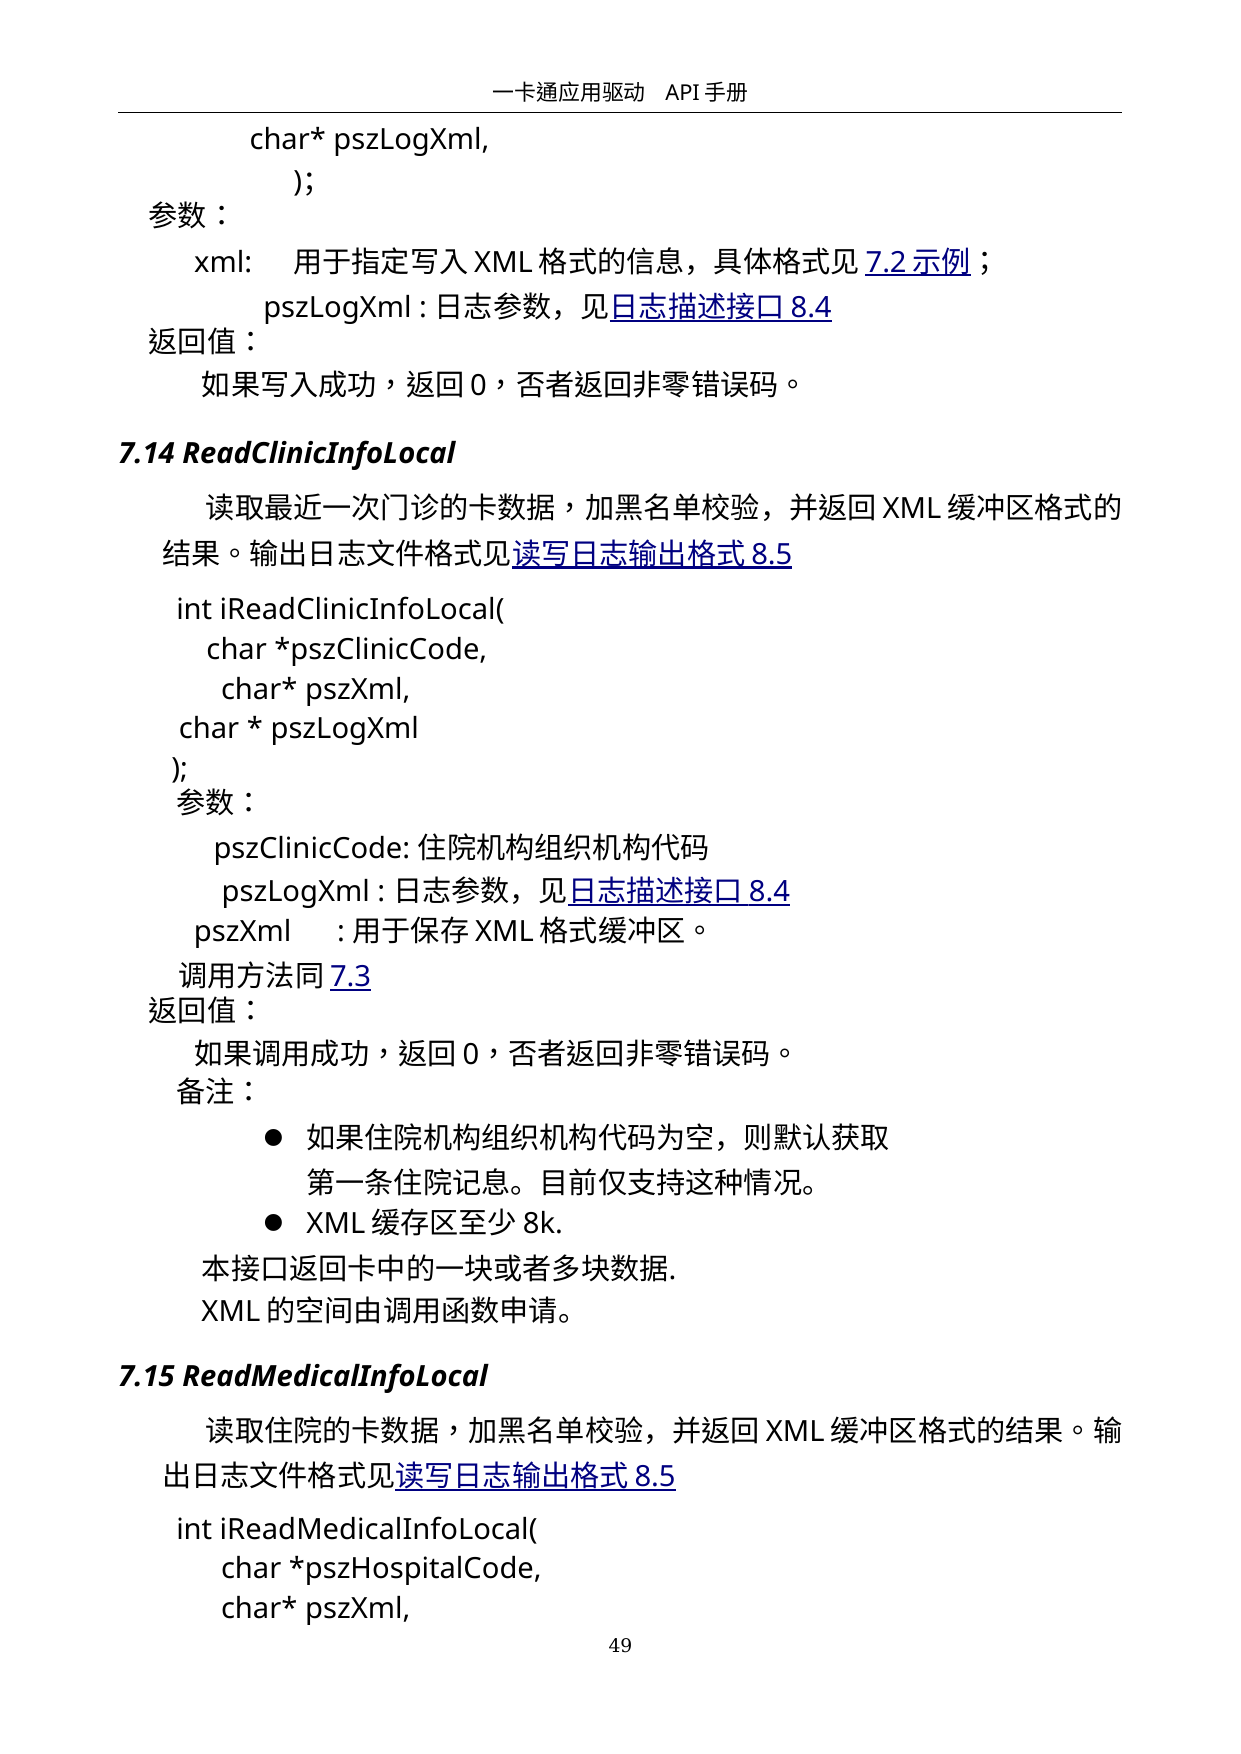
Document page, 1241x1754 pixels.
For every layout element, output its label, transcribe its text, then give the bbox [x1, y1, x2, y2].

list 如果住院机构组织机构代码为空，则默认获取 [262, 1114, 1122, 1160]
text pszXml : 用于保存XML格式缓冲区。 [118, 910, 1122, 953]
text pszLogXml : 日志参数，见日志描述接口8.4 [118, 284, 1122, 326]
text char* pszXml, [118, 668, 1122, 708]
text )； [278, 158, 1122, 200]
text 本接口返回卡中的一块或者多块数据. [118, 1245, 1122, 1288]
text 返回值： [118, 995, 1122, 1033]
list XML缓存区至少8k. [262, 1202, 1122, 1245]
text char * pszLogXml [118, 708, 1122, 747]
text XML的空间由调用函数申请。 [118, 1288, 1122, 1330]
subtitle 7.14 ReadClinicInfoLocal [118, 432, 1122, 472]
text 参数： [118, 787, 1122, 825]
text pszClinicCode: 住院机构组织机构代码 [118, 825, 1122, 867]
text char* pszXml, [118, 1587, 1122, 1627]
text 备注： [118, 1076, 1122, 1114]
text 参数： [118, 200, 1122, 238]
text ); [118, 747, 1122, 787]
text char *pszHospitalCode, [118, 1548, 1122, 1587]
text 第一条住院记息。目前仅支持这种情况。 [306, 1160, 1122, 1202]
text 读取最近一次门诊的卡数据，加黑名单校验，并返回XML缓冲区格式的结果。输出日志文件格式见读写日志输出格式8.5 [162, 484, 1122, 576]
text 如果写入成功，返回0，否者返回非零错误码。 [118, 364, 1122, 407]
text 如果调用成功，返回0，否者返回非零错误码。 [118, 1033, 1122, 1076]
subtitle 7.15 ReadMedicalInfoLocal [118, 1355, 1122, 1395]
text int iReadMedicalInfoLocal( [118, 1508, 1122, 1548]
text 读取住院的卡数据，加黑名单校验，并返回XML缓冲区格式的结果。输出日志文件格式见读写日志输出格式8.5 [162, 1407, 1122, 1495]
text char *pszClinicCode, [118, 628, 1122, 668]
text 返回值： [118, 326, 1122, 364]
text xml: 用于指定写入XML格式的信息，具体格式见7.2示例； [118, 238, 1122, 284]
text pszLogXml : 日志参数，见日志描述接口8.4 [118, 867, 1122, 910]
text 调用方法同7.3 [134, 953, 1122, 995]
text char* pszLogXml, [163, 118, 1122, 158]
text int iReadClinicInfoLocal( [118, 588, 1122, 628]
